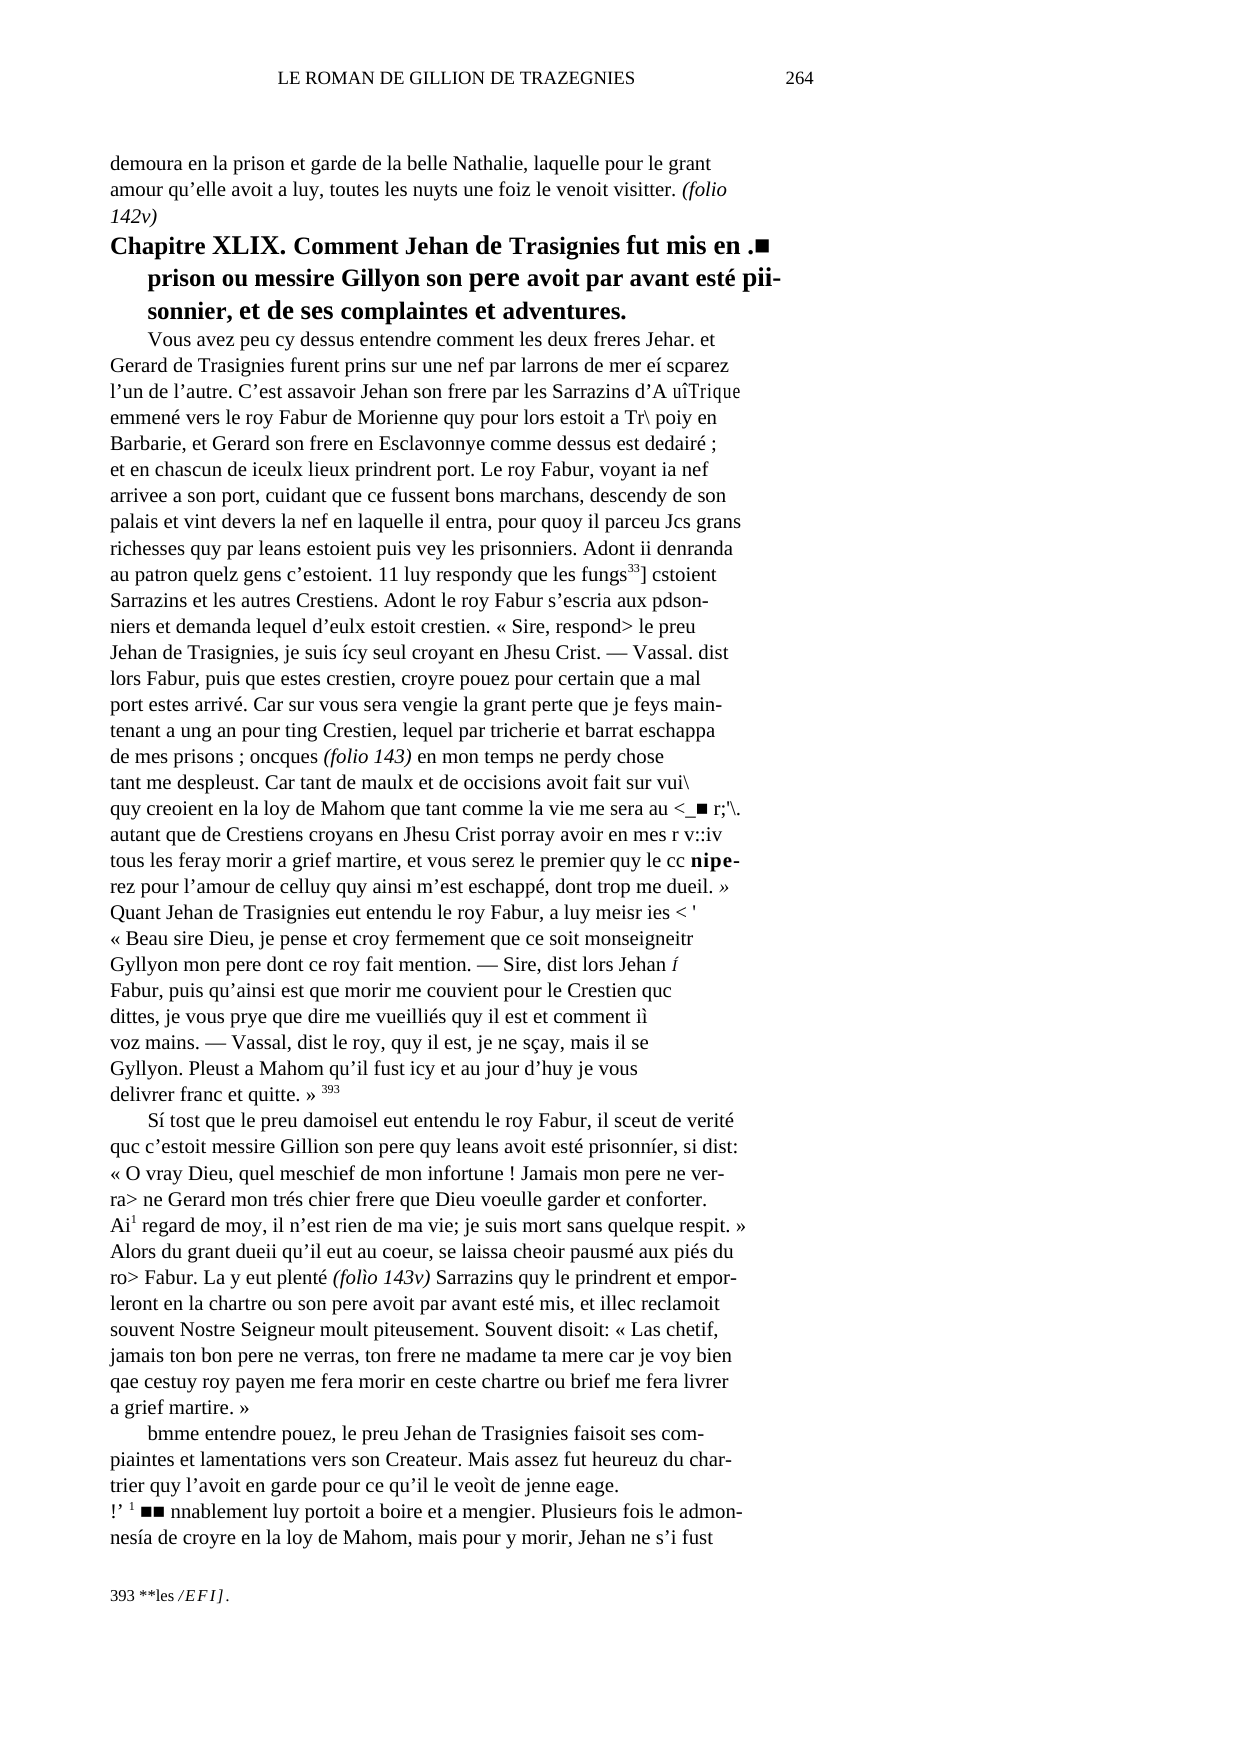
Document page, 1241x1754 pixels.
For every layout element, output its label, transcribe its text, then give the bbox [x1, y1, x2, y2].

text demoura en la prison et garde de la belle Nathalie, laquelle pour le grant amour qu’elle avoit a luy, toutes les nuyts une foiz le venoit visitter. (folio 142v) [110, 149, 1090, 228]
text Chapitre XLIX. Comment Jehan de Trasignies fut mis en .■ prison ou messire Gillyon son pere avoit par avant esté pii- sonnier, et de ses complaintes et adventures. [110, 228, 1090, 326]
text Vous avez peu cy dessus entendre comment les deux freres Jehar. et Gerard de Trasignies furent prins sur une nef par larrons de mer eí scparez l’un de l’autre. C’est assavoir Jehan son frere par les Sarrazins d’A uîTrique emmené vers le roy Fabur de Morienne quy pour lors estoit a Tr\ poiy en Barbarie, et Gerard son frere en Esclavonnye comme dessus est dedairé ; et en chascun de iceulx lieux prindrent port. Le roy Fabur, voyant ia nef arrivee a son port, cuidant que ce fussent bons marchans, descendy de son palais et vint devers la nef en laquelle il entra, pour quoy il parceu Jcs grans richesses quy par leans estoient puis vey les prisonniers. Adont ii denranda au patron quelz gens c’estoient. 11 luy respondy que les fungs33] cstoient Sarrazins et les autres Crestiens. Adont le roy Fabur s’escria aux pdson- niers et demanda lequel d’eulx estoit crestien. « Sire, respond> le preu Jehan de Trasignies, je suis ícy seul croyant en Jhesu Crist. — Vassal. dist lors Fabur, puis que estes crestien, croyre pouez pour certain que a mal port estes arrivé. Car sur vous sera vengie la grant perte que je feys main- tenant a ung an pour ting Crestien, lequel par tricherie et barrat eschappa de mes prisons ; oncques (folio 143) en mon temps ne perdy chose tant me despleust. Car tant de maulx et de occisions avoit fait sur vui\ quy creoient en la loy de Mahom que tant comme la vie me sera au <_■ r;'\. autant que de Crestiens croyans en Jhesu Crist porray avoir en mes r v::iv tous les feray morir a grief martire, et vous serez le premier quy le cc nipe- rez pour l’amour de celluy quy ainsi m’est eschappé, dont trop me dueil. » Quant Jehan de Trasignies eut entendu le roy Fabur, a luy meisr ies < ' [110, 326, 1090, 925]
text « Beau sire Dieu, je pense et croy fermement que ce soit monseigneitr Gyllyon mon pere dont ce roy fait mention. — Sire, dist lors Jehan í Fabur, puis qu’ainsi est que morir me couvient pour le Crestien quc dittes, je vous prye que dire me vueilliés quy il est et comment iì voz mains. — Vassal, dist le roy, quy il est, je ne sçay, mais il se Gyllyon. Pleust a Mahom qu’il fust icy et au jour d’huy je vous delivrer franc et quitte. » [110, 925, 1090, 1107]
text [110, 1419, 1090, 1550]
text Sí tost que le preu damoisel eut entendu le roy Fabur, il sceut de verité quc c’estoit messire Gillion son pere quy leans avoit esté prisonníer, si dist: « O vray Dieu, quel meschief de mon infortune ! Jamais mon pere ne ver- ra> ne Gerard mon trés chier frere que Dieu voeulle garder et conforter. Ai1 regard de moy, il n’est rien de ma vie; je suis mort sans quelque respit. » Alors du grant dueii qu’il eut au coeur, se laissa cheoir pausmé aux piés du ro> Fabur. La y eut plenté (folìo 143v) Sarrazins quy le prindrent et empor- leront en la chartre ou son pere avoit par avant esté mis, et illec reclamoit souvent Nostre Seigneur moult piteusement. Souvent disoit: « Las chetif, jamais ton bon pere ne verras, ton frere ne madame ta mere car je voy bien qae cestuy roy payen me fera morir en ceste chartre ou brief me fera livrer a grief martire. » [110, 1107, 1090, 1419]
